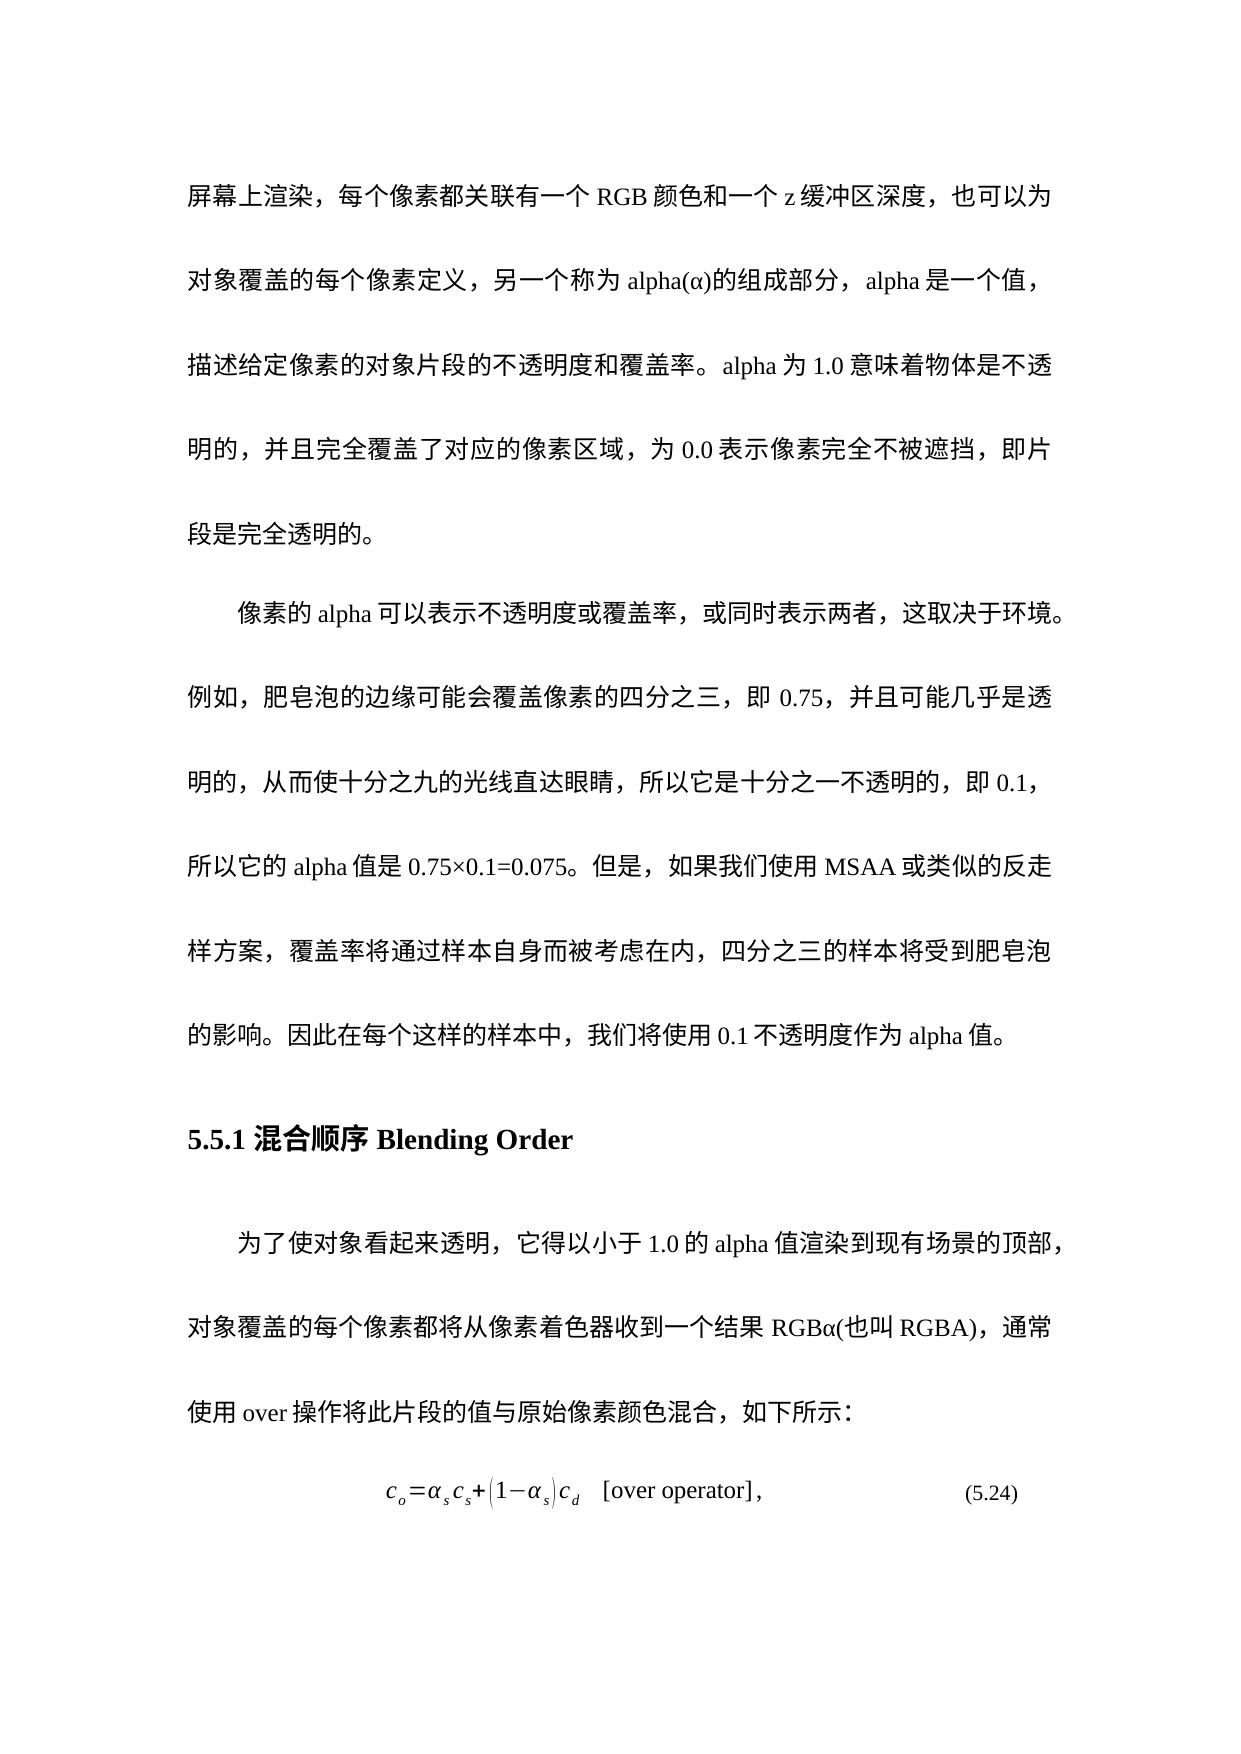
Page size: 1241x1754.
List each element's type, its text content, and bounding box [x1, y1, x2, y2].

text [187, 162, 1053, 565]
table_header (5.24) [910, 1457, 1029, 1537]
text 像素的alpha可以表示不透明度或覆盖率，或同时表示两者，这取决于环境。例如，肥皂泡的边缘可能会覆盖像素的四分之三，即0.75，并且可能几乎是透明的，从而使十分之九的光线直达眼睛，所以它是十分之一不透明的，即0.1，所以它的alpha值是0.75×0.1=0.075。但是，如果我们使用MSAA或类似的反走样方案，覆盖率将通过样本自身而被考虑在内，四分之三的样本将受到肥皂泡的影响。因此在每个这样的样本中，我们将使用0.1不透明度作为alpha值。 [187, 579, 1053, 1066]
text 为了使对象看起来透明，它得以小于1.0的alpha值渲染到现有场景的顶部，对象覆盖的每个像素都将从像素着色器收到一个结果RGBα(也叫RGBA)，通常使用over操作将此片段的值与原始像素颜色混合，如下所示： [187, 1209, 1053, 1443]
list 5.5.1 混合顺序 Blending Order [187, 1104, 1053, 1169]
table_header [188, 1457, 910, 1537]
